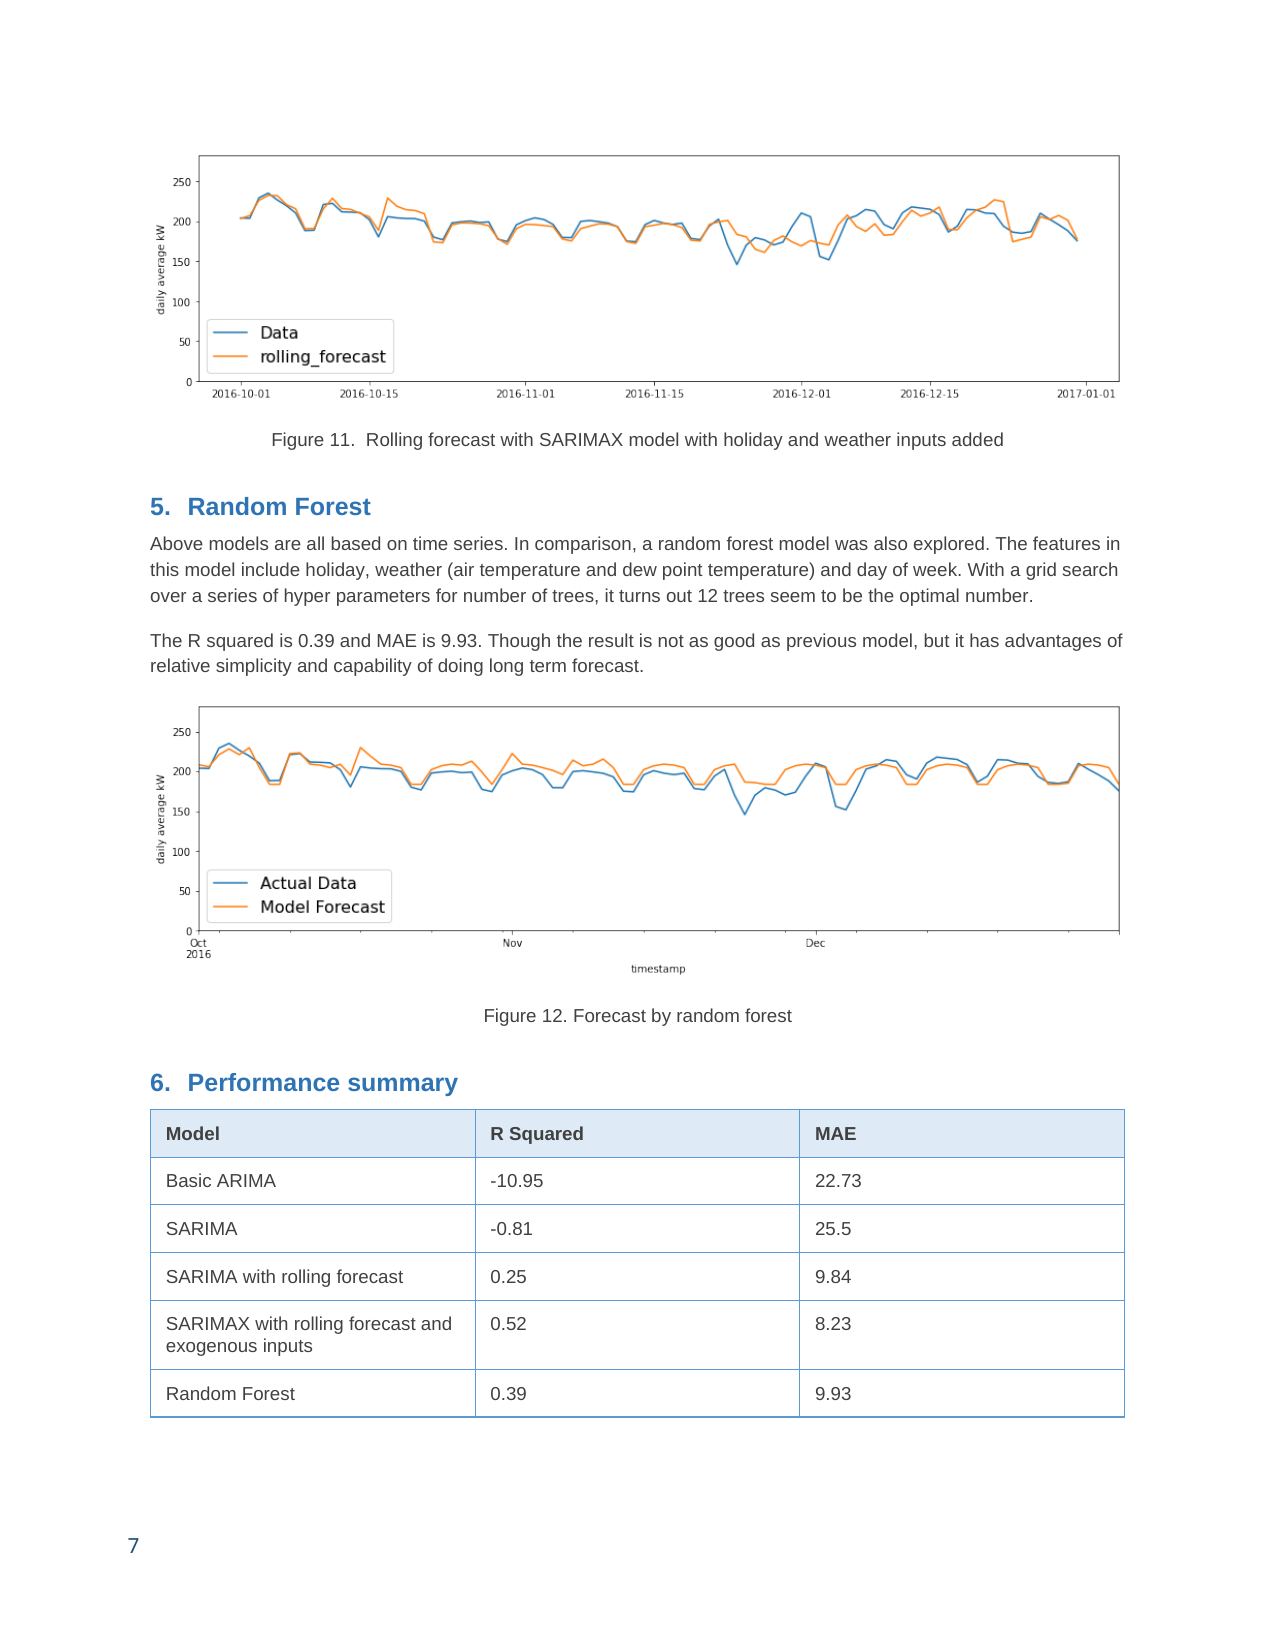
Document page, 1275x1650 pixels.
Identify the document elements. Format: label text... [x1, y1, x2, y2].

text The R squared is 0.39 and MAE is 9.93. Though the result is not as good as previous model, but it has advantages of relative simplicity and capability of doing long term forecast. [150, 629, 1125, 677]
table_header MAE [800, 1110, 1124, 1157]
table_cell Basic ARIMA [151, 1158, 475, 1204]
table_cell SARIMAX with rolling forecast and exogenous inputs [151, 1301, 475, 1369]
table_header R Squared [476, 1110, 799, 1157]
table_cell -10.95 [476, 1158, 799, 1204]
table_header Model [151, 1110, 475, 1157]
table_cell -0.81 [476, 1205, 799, 1252]
table_cell 9.93 [800, 1370, 1124, 1416]
table_cell 0.25 [476, 1253, 799, 1299]
subtitle Performance summary [150, 1068, 1125, 1097]
picture [150, 699, 1125, 982]
table_cell 0.39 [476, 1370, 799, 1416]
subtitle Random Forest [150, 492, 1125, 521]
table_cell SARIMA [151, 1205, 475, 1252]
table_cell 9.84 [800, 1253, 1124, 1299]
table_cell SARIMA with rolling forecast [151, 1253, 475, 1299]
picture [150, 150, 1125, 406]
text Figure 11. Rolling forecast with SARIMAX model with holiday and weather inputs added [150, 428, 1125, 450]
text Figure 12. Forecast by random forest [150, 1004, 1125, 1026]
table_cell 25.5 [800, 1205, 1124, 1252]
text Above models are all based on time series. In comparison, a random forest model was also explored. The features in this model include holiday, weather (air temperature and dew point temperature) and day of week. With a grid search over a series of hyper parameters for number of trees, it turns out 12 trees seem to be the optimal number. [150, 533, 1125, 606]
table_cell 22.73 [800, 1158, 1124, 1204]
table_cell Random Forest [151, 1370, 475, 1416]
table_cell 8.23 [800, 1301, 1124, 1369]
table_cell 0.52 [476, 1301, 799, 1369]
